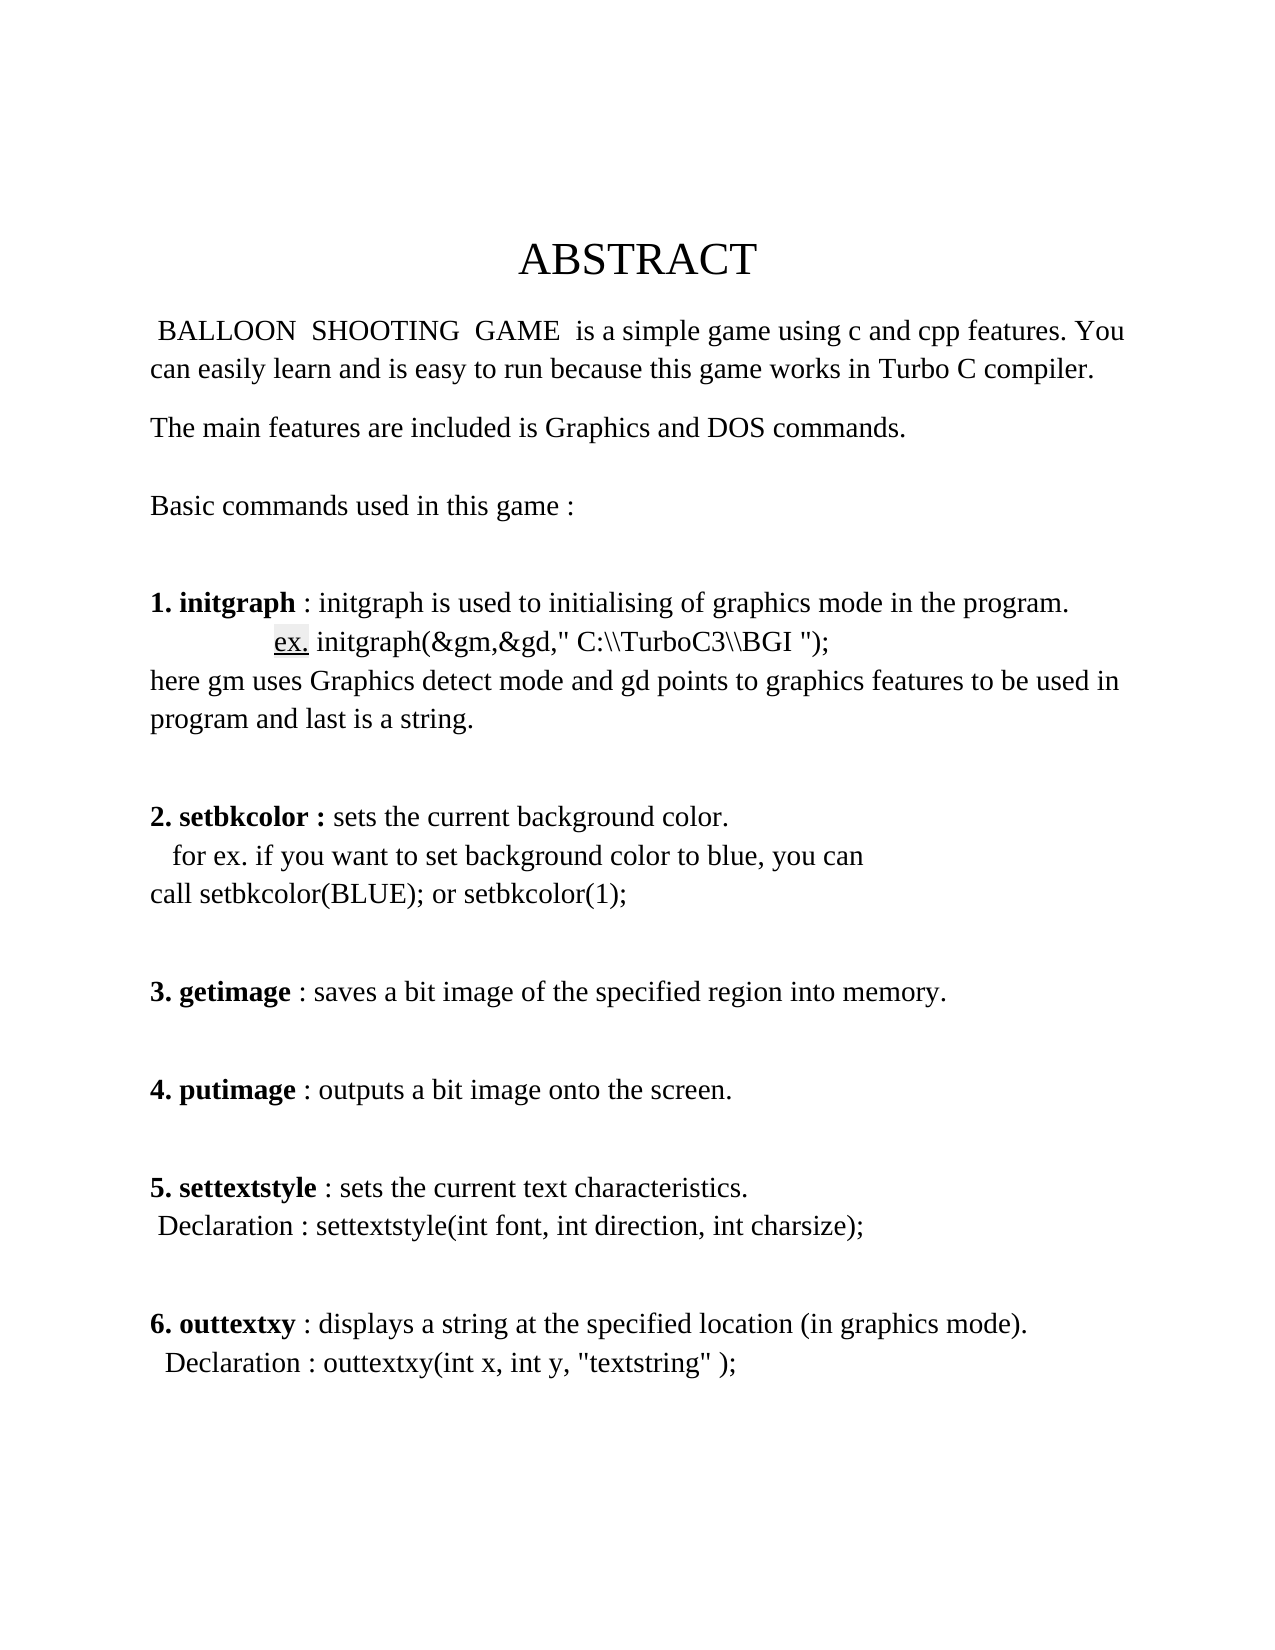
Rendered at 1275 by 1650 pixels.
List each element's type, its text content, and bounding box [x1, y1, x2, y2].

text 1. initgraph : initgraph is used to initialising of graphics mode in the program. ex. initgraph(&gm,&gd," C:\\TurboC3\\BGI "); here gm uses Graphics detect mode and gd points to graphics features to be used in program and last is a string. [150, 547, 1125, 735]
text ABSTRACT [150, 231, 1125, 284]
text 5. settextstyle : sets the current text characteristics. Declaration : settextstyle(int font, int direction, int charsize); [150, 1131, 1125, 1242]
text The main features are included is Graphics and DOS commands. Basic commands used in this game : [150, 411, 1125, 521]
text BALLOON SHOOTING GAME is a simple game using c and cpp features. You can easily learn and is easy to run because this game works in Turbo C compiler. [150, 313, 1125, 385]
text 3. getimage : saves a bit image of the specified region into memory. [150, 936, 1125, 1008]
text 4. putimage : outputs a bit image onto the screen. [150, 1033, 1125, 1106]
text 2. setbkcolor : sets the current background color. for ex. if you want to set background color to blue, you can call setbkcolor(BLUE); or setbkcolor(1); [150, 761, 1125, 910]
text 6. outtextxy : displays a string at the specified location (in graphics mode). Declaration : outtextxy(int x, int y, "textstring" ); [150, 1268, 1125, 1378]
